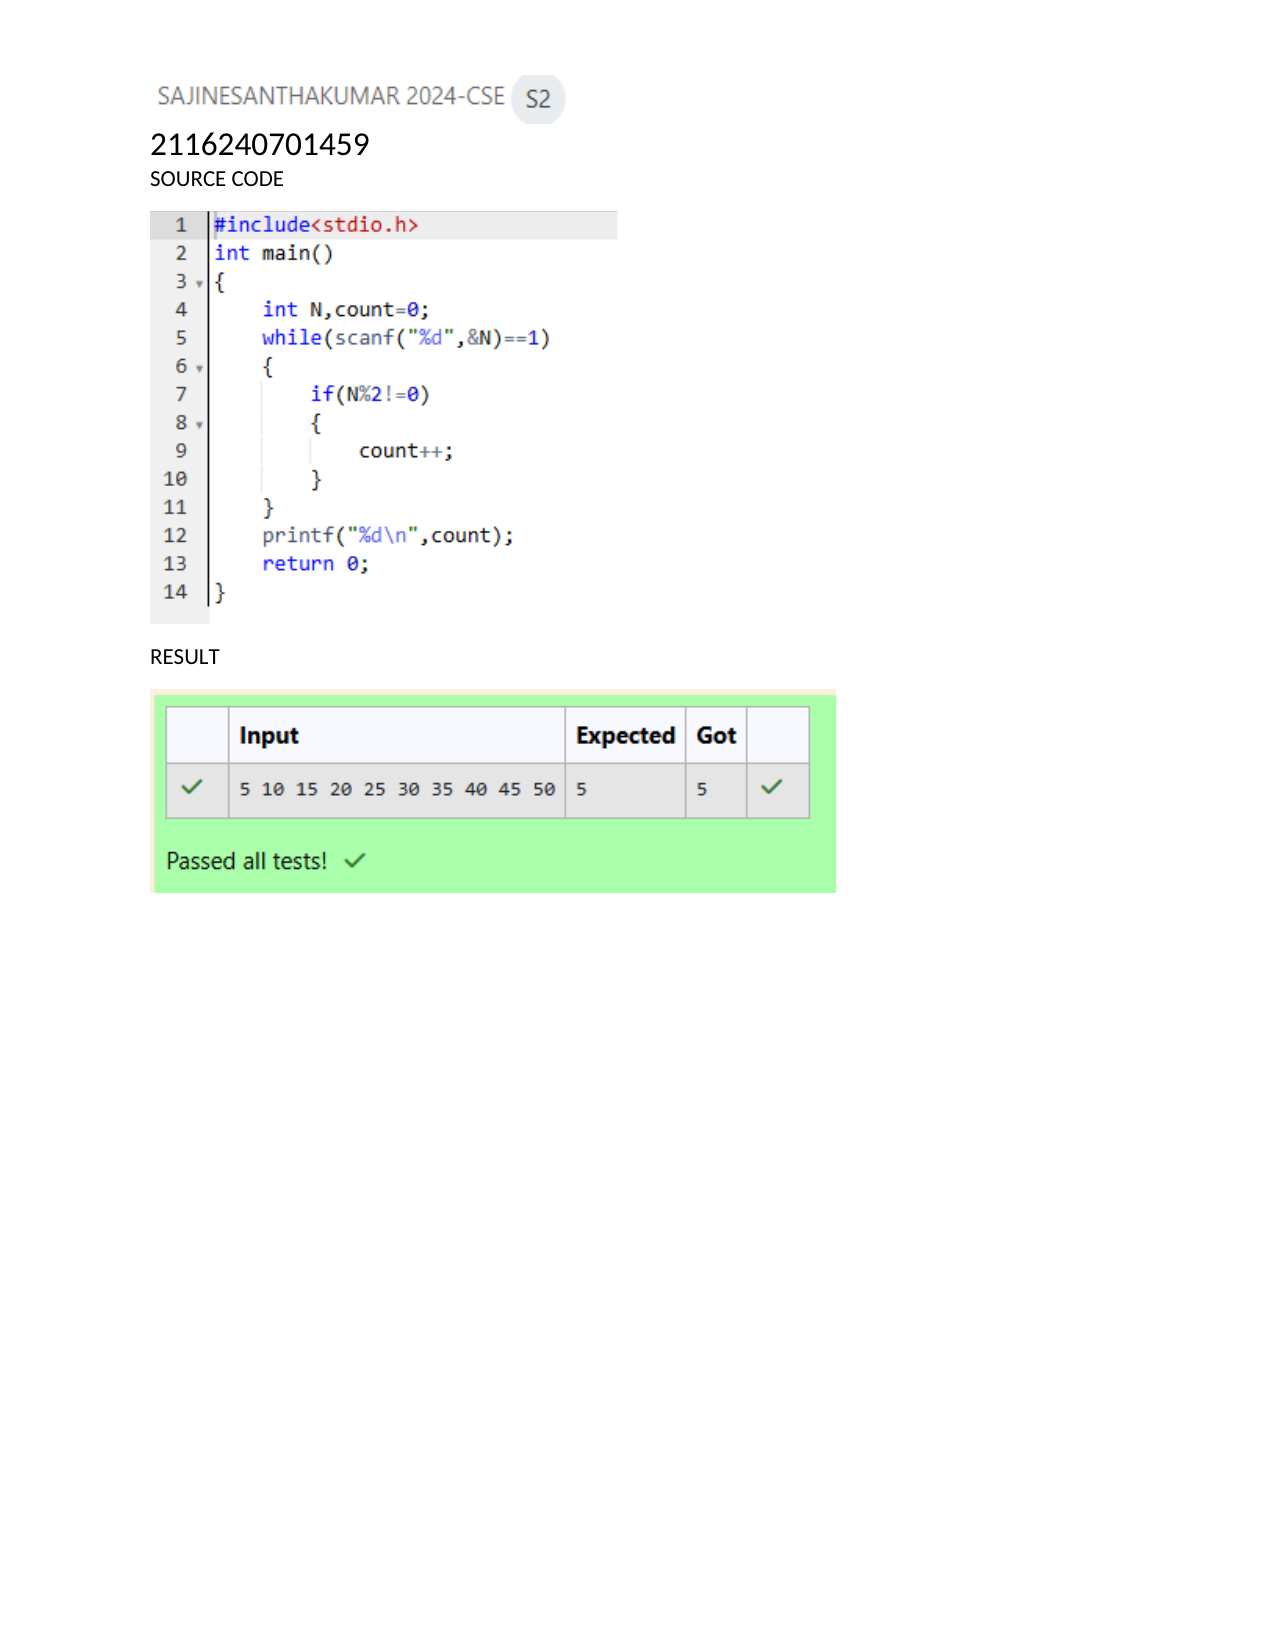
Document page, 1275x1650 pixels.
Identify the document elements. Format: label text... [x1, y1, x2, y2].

picture [150, 211, 618, 624]
picture [150, 75, 577, 124]
picture [150, 689, 837, 893]
text RESULT [150, 642, 1125, 671]
text SOURCE CODE [150, 164, 1125, 192]
